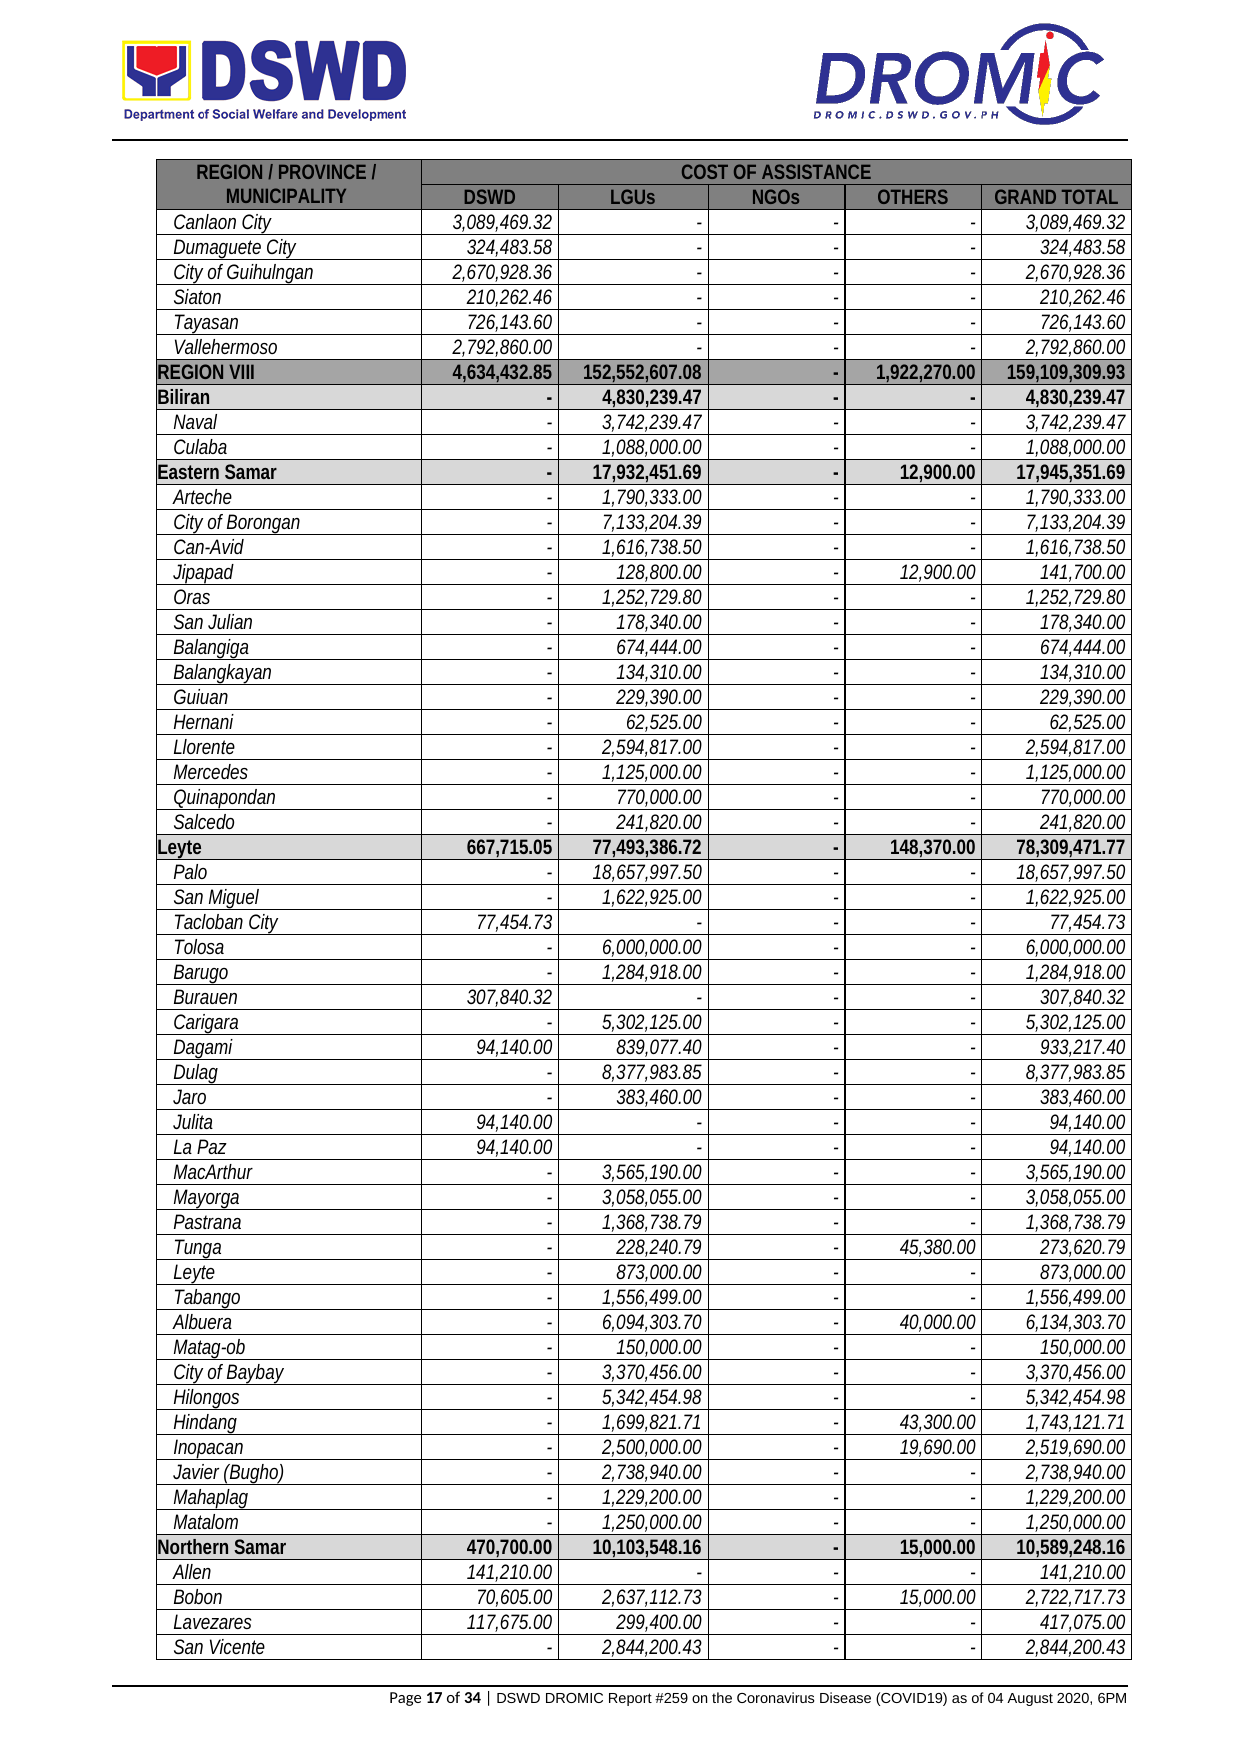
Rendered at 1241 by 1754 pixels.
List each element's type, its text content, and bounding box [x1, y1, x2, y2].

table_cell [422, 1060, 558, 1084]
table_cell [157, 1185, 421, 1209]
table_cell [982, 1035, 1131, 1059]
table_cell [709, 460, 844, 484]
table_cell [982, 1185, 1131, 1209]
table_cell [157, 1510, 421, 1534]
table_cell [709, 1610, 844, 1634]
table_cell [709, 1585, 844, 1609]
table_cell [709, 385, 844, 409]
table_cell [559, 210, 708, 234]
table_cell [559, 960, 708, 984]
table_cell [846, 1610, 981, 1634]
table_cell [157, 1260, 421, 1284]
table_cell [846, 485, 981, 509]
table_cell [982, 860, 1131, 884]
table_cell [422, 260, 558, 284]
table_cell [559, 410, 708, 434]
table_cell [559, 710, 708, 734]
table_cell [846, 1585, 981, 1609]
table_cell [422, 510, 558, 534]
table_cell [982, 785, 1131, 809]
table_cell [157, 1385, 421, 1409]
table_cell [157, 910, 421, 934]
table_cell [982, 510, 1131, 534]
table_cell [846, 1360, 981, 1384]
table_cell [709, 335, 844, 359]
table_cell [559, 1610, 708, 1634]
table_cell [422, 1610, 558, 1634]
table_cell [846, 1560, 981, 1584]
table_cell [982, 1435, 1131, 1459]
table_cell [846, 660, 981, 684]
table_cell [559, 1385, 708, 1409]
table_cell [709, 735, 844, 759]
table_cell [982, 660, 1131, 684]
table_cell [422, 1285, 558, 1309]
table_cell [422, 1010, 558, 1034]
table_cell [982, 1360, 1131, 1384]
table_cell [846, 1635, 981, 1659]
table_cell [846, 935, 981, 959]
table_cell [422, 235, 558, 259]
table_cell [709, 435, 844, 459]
table_header COST OF ASSISTANCE [422, 160, 1131, 184]
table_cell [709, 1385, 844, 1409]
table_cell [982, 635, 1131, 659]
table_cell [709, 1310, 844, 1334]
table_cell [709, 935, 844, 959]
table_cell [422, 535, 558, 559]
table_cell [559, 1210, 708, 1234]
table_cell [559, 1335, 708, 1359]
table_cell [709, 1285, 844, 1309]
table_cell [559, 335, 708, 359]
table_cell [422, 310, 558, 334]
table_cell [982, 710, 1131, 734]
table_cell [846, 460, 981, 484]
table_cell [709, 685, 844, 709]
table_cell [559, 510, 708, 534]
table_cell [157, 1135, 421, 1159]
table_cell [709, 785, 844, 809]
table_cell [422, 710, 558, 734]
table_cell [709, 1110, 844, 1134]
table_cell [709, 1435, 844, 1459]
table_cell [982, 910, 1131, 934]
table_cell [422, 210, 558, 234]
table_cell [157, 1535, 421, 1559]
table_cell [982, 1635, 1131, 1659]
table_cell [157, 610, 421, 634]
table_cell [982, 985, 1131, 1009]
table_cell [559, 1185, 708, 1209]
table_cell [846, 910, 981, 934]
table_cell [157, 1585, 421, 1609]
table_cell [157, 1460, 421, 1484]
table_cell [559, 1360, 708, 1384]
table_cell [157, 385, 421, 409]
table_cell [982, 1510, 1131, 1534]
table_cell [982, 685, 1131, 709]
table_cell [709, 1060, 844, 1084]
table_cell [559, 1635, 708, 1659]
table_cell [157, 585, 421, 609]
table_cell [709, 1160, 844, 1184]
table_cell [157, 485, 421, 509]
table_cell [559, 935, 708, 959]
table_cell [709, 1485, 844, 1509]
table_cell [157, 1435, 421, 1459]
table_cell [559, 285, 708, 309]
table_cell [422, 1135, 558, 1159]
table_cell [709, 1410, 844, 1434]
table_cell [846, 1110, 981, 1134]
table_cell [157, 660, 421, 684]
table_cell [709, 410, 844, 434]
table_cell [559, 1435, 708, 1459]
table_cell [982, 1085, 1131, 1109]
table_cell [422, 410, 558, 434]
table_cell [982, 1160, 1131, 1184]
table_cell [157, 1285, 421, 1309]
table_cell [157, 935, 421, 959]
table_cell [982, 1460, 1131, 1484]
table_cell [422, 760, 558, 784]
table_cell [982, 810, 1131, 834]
table_cell NGOs [709, 185, 844, 209]
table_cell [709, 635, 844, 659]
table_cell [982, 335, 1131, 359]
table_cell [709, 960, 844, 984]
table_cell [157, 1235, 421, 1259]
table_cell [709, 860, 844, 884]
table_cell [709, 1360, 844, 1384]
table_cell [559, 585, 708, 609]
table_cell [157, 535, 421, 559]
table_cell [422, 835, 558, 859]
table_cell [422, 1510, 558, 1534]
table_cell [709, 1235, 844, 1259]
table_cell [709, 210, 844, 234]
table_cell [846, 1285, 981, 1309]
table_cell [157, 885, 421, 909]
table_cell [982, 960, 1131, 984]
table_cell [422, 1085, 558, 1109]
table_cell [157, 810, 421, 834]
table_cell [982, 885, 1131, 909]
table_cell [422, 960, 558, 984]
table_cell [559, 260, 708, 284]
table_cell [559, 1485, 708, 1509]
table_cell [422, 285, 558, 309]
table_cell OTHERS [846, 185, 981, 209]
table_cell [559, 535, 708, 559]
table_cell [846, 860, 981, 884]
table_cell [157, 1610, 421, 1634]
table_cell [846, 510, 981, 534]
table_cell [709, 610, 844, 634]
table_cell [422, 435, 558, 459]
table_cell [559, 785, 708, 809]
picture [781, 23, 1133, 125]
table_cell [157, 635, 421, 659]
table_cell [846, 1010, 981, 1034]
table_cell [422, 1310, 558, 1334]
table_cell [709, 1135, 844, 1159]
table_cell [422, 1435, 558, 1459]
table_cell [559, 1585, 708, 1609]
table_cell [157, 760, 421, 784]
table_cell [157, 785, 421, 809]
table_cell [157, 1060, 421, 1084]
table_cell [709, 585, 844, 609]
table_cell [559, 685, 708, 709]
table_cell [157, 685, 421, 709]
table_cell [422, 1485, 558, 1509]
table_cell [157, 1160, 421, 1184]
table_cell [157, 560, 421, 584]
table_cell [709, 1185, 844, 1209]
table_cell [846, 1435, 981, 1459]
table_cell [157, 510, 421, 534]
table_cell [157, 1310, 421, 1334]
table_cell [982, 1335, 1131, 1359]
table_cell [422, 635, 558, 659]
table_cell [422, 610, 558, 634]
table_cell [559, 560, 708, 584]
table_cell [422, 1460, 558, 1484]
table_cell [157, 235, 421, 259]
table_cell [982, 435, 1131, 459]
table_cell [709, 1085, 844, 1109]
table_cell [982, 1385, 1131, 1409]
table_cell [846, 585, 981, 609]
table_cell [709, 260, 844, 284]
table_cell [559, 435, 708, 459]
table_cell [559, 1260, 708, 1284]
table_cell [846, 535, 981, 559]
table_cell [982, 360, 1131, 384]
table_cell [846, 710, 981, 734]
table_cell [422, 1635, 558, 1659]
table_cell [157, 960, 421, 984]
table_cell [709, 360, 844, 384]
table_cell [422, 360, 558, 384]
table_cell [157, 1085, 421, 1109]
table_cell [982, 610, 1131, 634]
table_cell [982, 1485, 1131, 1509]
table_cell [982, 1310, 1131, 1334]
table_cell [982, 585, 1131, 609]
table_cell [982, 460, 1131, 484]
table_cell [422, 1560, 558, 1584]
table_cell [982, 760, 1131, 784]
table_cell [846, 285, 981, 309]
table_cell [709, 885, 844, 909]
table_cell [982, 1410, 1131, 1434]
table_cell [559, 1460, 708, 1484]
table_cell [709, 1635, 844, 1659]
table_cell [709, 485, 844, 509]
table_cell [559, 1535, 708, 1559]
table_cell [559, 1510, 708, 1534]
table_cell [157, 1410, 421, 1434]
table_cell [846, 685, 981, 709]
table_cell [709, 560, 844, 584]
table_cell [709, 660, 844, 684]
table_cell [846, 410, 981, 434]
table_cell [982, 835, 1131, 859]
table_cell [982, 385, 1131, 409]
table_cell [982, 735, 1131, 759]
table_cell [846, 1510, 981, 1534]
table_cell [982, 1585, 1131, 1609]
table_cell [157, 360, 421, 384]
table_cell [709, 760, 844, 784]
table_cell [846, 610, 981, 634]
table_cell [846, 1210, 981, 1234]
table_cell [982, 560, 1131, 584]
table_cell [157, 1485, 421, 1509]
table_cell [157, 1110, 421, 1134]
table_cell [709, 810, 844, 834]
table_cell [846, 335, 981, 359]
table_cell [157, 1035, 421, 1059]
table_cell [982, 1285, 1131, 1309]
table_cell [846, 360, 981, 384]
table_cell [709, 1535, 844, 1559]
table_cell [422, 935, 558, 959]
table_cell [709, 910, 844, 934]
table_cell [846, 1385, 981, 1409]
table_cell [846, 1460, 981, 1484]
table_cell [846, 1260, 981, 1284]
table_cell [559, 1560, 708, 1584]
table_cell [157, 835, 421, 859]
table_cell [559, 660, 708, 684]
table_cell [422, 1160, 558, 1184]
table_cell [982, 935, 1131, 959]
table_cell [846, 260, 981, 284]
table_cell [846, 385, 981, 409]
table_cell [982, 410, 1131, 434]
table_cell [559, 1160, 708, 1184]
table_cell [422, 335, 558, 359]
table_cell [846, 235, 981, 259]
table_cell DSWD [422, 185, 558, 209]
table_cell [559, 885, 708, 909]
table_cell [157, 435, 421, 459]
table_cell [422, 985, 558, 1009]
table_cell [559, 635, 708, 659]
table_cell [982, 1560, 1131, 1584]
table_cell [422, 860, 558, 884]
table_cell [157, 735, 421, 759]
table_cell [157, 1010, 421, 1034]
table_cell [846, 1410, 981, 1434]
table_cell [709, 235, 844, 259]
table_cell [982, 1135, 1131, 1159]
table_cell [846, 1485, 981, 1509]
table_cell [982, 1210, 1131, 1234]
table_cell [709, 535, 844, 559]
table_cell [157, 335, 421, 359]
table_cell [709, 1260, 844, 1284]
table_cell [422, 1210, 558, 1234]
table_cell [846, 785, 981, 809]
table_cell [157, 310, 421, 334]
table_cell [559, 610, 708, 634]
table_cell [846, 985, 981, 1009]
table_header REGION / PROVINCE / MUNICIPALITY [157, 160, 421, 209]
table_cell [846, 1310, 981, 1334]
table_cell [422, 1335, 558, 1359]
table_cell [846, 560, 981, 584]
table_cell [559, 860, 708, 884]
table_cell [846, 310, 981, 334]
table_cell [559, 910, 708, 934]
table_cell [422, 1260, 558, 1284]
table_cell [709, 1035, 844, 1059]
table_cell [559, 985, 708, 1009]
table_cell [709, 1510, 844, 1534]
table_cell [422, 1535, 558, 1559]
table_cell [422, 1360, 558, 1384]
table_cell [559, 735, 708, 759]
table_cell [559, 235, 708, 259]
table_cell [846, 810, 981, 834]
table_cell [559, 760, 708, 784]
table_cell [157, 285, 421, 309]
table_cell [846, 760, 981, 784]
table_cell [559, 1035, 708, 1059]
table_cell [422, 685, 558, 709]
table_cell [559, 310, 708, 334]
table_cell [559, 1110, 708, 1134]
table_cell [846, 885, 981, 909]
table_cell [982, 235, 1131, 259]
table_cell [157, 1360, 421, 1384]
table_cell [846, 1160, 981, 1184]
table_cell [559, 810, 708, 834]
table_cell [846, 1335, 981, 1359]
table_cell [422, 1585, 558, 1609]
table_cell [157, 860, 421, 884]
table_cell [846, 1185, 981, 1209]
picture [112, 37, 416, 125]
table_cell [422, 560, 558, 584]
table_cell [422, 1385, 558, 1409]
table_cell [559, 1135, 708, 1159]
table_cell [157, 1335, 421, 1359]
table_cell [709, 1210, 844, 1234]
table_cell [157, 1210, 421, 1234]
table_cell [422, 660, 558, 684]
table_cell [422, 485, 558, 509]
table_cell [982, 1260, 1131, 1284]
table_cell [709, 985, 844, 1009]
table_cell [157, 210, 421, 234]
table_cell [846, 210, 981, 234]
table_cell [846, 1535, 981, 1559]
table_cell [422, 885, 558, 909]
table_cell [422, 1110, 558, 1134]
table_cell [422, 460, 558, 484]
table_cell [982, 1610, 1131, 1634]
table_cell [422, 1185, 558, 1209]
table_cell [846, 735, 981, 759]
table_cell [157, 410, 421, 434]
table_cell LGUs [559, 185, 708, 209]
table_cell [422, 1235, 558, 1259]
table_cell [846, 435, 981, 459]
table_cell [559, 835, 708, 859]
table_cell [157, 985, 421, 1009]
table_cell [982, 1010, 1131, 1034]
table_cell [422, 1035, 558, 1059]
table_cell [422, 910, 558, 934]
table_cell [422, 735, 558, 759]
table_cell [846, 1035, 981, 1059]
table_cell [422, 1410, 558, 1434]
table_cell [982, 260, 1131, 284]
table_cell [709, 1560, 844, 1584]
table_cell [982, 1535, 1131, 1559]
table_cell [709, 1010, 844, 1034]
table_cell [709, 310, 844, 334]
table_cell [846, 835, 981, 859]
table_cell GRAND TOTAL [982, 185, 1131, 209]
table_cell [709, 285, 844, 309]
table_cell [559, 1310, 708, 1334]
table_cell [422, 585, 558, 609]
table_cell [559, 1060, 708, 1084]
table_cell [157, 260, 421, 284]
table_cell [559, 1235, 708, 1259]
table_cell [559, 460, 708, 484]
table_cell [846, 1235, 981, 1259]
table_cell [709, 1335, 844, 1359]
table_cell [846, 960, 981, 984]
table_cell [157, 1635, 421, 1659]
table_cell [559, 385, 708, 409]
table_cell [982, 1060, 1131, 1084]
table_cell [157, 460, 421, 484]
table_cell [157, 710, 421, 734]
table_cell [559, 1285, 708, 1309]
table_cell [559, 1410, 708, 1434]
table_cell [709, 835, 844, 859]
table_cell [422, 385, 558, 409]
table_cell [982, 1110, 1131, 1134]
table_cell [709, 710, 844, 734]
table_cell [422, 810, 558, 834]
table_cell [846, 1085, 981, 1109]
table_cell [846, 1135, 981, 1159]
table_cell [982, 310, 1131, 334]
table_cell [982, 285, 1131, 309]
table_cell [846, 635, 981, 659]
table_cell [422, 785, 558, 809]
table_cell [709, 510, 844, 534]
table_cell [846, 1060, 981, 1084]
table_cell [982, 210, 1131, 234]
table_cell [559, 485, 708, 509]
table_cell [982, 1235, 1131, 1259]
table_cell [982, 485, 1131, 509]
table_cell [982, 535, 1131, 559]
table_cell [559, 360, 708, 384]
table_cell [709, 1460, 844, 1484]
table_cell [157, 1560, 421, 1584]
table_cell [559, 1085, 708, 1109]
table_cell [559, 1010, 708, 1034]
